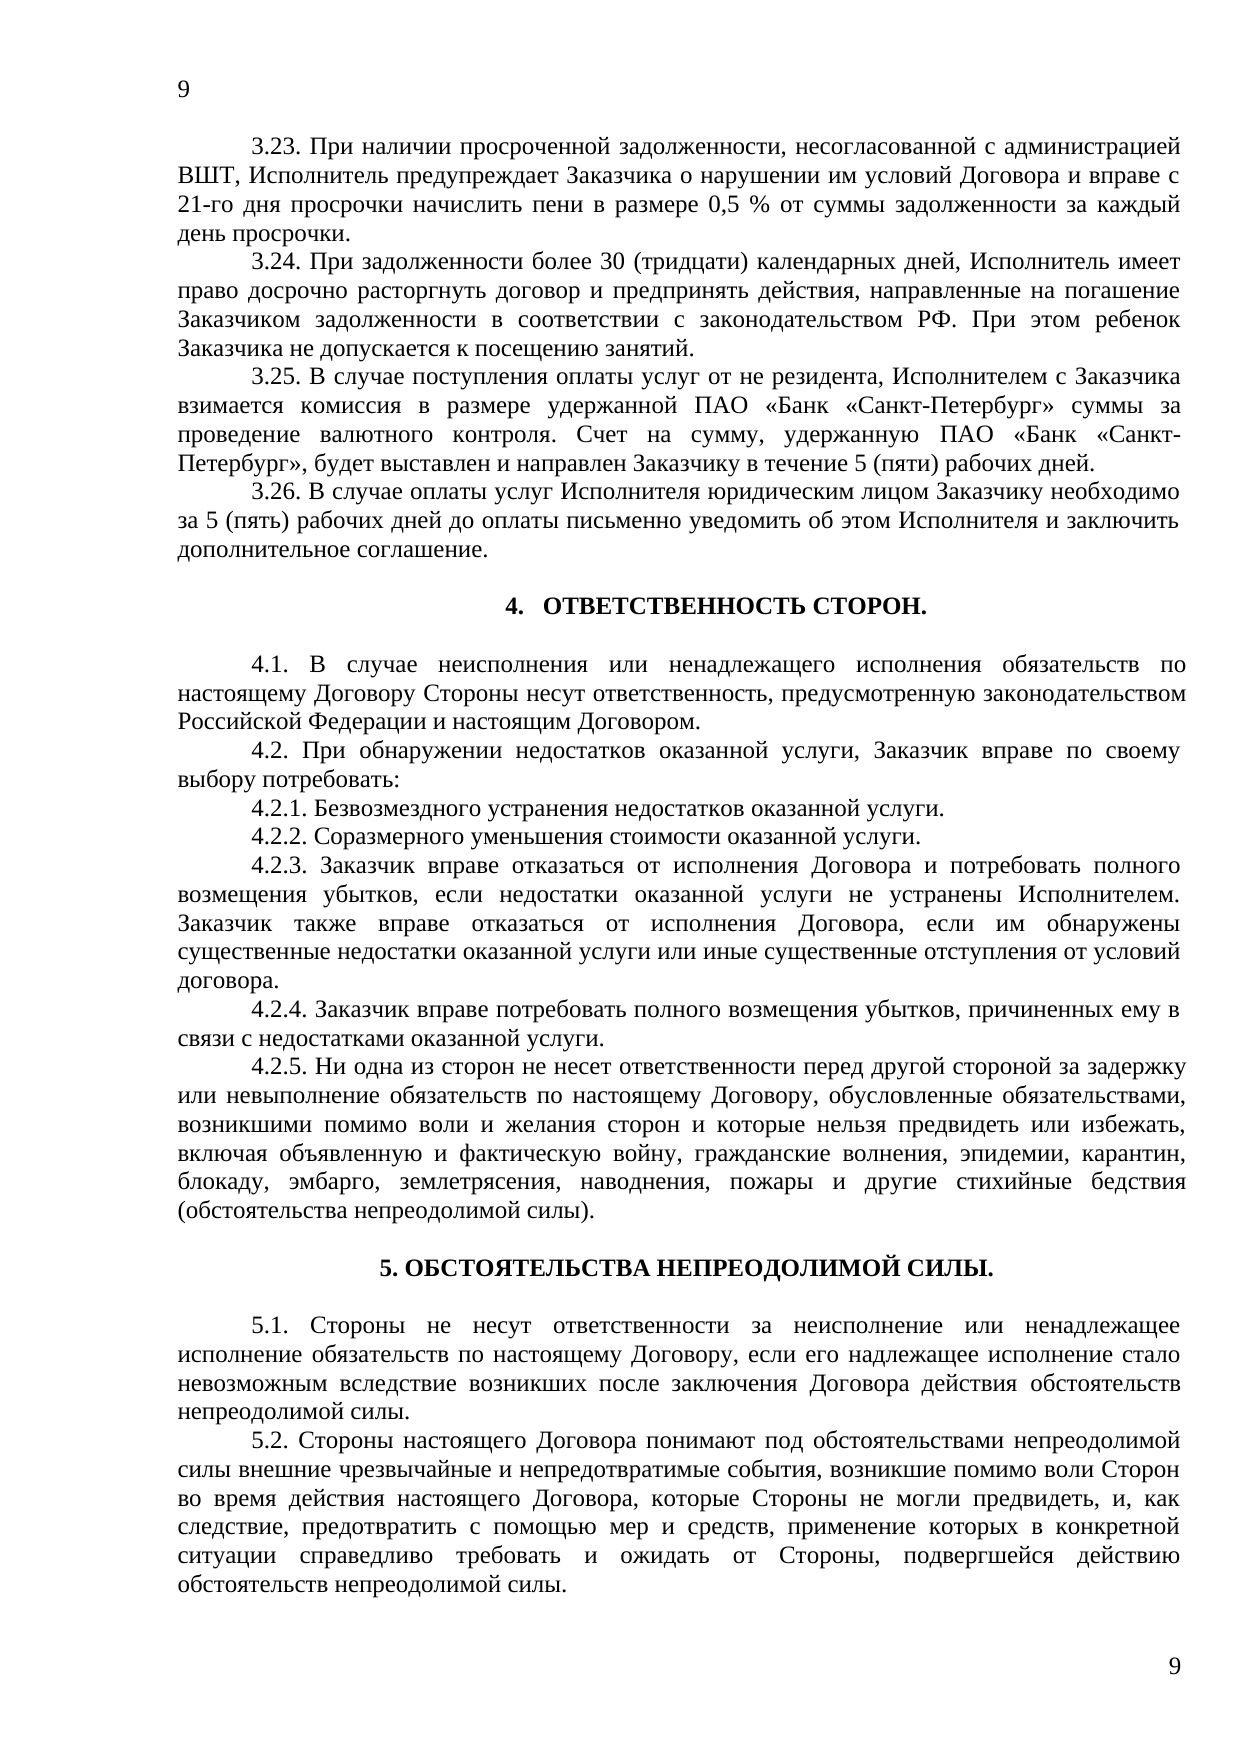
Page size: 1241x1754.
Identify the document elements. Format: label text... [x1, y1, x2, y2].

text 4.2.5. Ни одна из сторон не несет ответственности перед другой стороной за задержку или невыполнение обязательств по настоящему Договору, обусловленные обязательствами, возникшими помимо воли и желания сторон и которые нельзя предвидеть или избежать, включая объявленную и фактическую войну, гражданские волнения, эпидемии, карантин, блокаду, эмбарго, землетрясения, наводнения, пожары и другие стихийные бедствия (обстоятельства непреодолимой силы). [177, 1051, 1187, 1224]
text 3.26. В случае оплаты услуг Исполнителя юридическим лицом Заказчику необходимо за 5 (пять) рабочих дней до оплаты письменно уведомить об этом Исполнителя и заключить дополнительное соглашение. [177, 476, 1181, 563]
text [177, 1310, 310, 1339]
text 3.23. При наличии просроченной задолженности, несогласованной с администрацией ВШТ, Исполнитель предупреждает Заказчика о нарушении им условий Договора и вправе с 21-го дня просрочки начислить пени в размере 0,5 % от суммы задолженности за каждый день просрочки. [177, 131, 1181, 246]
text 4.2.4. Заказчик вправе потребовать полного возмещения убытков, причиненных ему в связи с недостатками оказанной услуги. [177, 994, 1181, 1051]
text 4.2.1. Безвозмездного устранения недостатков оказанной услуги. [177, 793, 1181, 821]
text 3.24. При задолженности более 30 (тридцати) календарных дней, Исполнитель имеет право досрочно расторгнуть договор и предпринять действия, направленные на погашение Заказчиком задолженности в соответствии с законодательством РФ. При этом ребенок Заказчика не допускается к посещению занятий. [177, 246, 1181, 361]
text 5. ОБСТОЯТЕЛЬСТВА НЕПРЕОДОЛИМОЙ СИЛЫ. [192, 1253, 1181, 1281]
text 4.2.3. Заказчик вправе отказаться от исполнения Договора и потребовать полного возмещения убытков, если недостатки оказанной услуги не устранены Исполнителем. Заказчик также вправе отказаться от исполнения Договора, если им обнаружены существенные недостатки оказанной услуги или иные существенные отступления от условий договора. [177, 850, 1181, 994]
text 4.2.2. Соразмерного уменьшения стоимости оказанной услуги. [177, 821, 1181, 850]
text 4.1. В случае неисполнения или ненадлежащего исполнения обязательств по настоящему Договору Стороны несут ответственность, предусмотренную законодательством Российской Федерации и настоящим Договором. [177, 649, 1187, 735]
list ОТВЕТСТВЕННОСТЬ СТОРОН. [251, 591, 1181, 620]
text 5.2. Стороны настоящего Договора понимают под обстоятельствами непреодолимой силы внешние чрезвычайные и непредотвратимые события, возникшие помимо воли Сторон во время действия настоящего Договора, которые Стороны не могли предвидеть, и, как следствие, предотвратить с помощью мер и средств, применение которых в конкретной ситуации справедливо требовать и ожидать от Стороны, подвергшейся действию обстоятельств непреодолимой силы. [177, 1425, 1181, 1598]
text 3.25. В случае поступления оплаты услуг от не резидента, Исполнителем с Заказчика взимается комиссия в размере удержанной ПАО «Банк «Санкт-Петербург» суммы за проведение валютного контроля. Счет на сумму, удержанную ПАО «Банк «Санкт-Петербург», будет выставлен и направлен Заказчику в течение 5 (пяти) рабочих дней. [177, 361, 1181, 476]
text 5.1. Стороны не несут ответственности за неисполнение или ненадлежащее исполнение обязательств по настоящему Договору, если его надлежащее исполнение стало невозможным вследствие возникших после заключения Договора действия обстоятельств непреодолимой силы. [177, 1368, 1181, 1425]
text 4.2. При обнаружении недостатков оказанной услуги, Заказчик вправе по своему выбору потребовать: [177, 735, 1181, 793]
